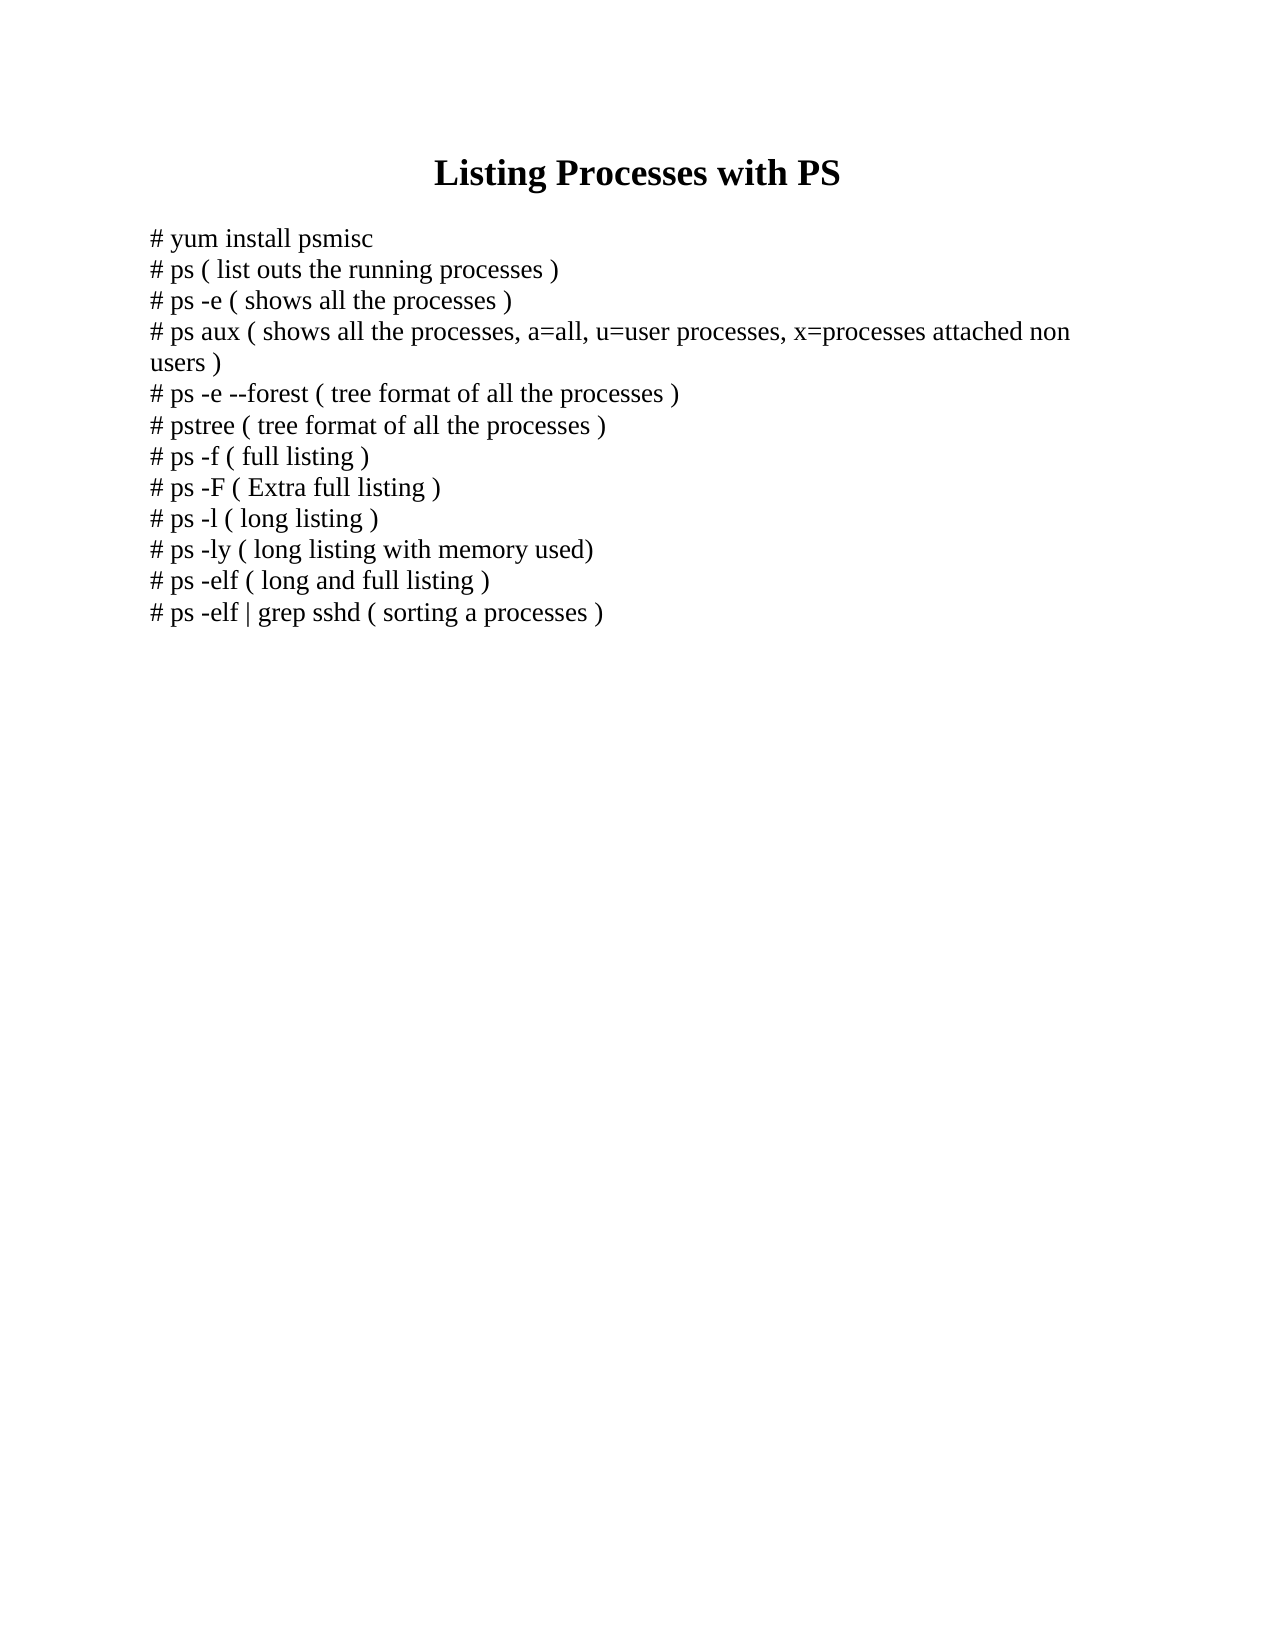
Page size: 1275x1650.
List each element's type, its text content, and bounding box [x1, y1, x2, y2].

text Listing Processes with PS [150, 150, 1125, 193]
text # ps -F ( Extra full listing ) [150, 471, 1125, 502]
text # ps aux ( shows all the processes, a=all, u=user processes, x=processes attached non users ) [150, 315, 1125, 378]
text # ps -elf | grep sshd ( sorting a processes ) [150, 596, 1125, 627]
text # ps -elf ( long and full listing ) [150, 564, 1125, 596]
text # pstree ( tree format of all the processes ) [150, 409, 1125, 440]
text # ps -e --forest ( tree format of all the processes ) [150, 378, 1125, 409]
text # ps ( list outs the running processes ) [150, 253, 1125, 284]
text # ps -f ( full listing ) [150, 440, 1125, 471]
text # ps -l ( long listing ) [150, 502, 1125, 533]
text # ps -e ( shows all the processes ) [150, 284, 1125, 315]
text # ps -ly ( long listing with memory used) [150, 533, 1125, 564]
text # yum install psmisc [150, 222, 1125, 253]
